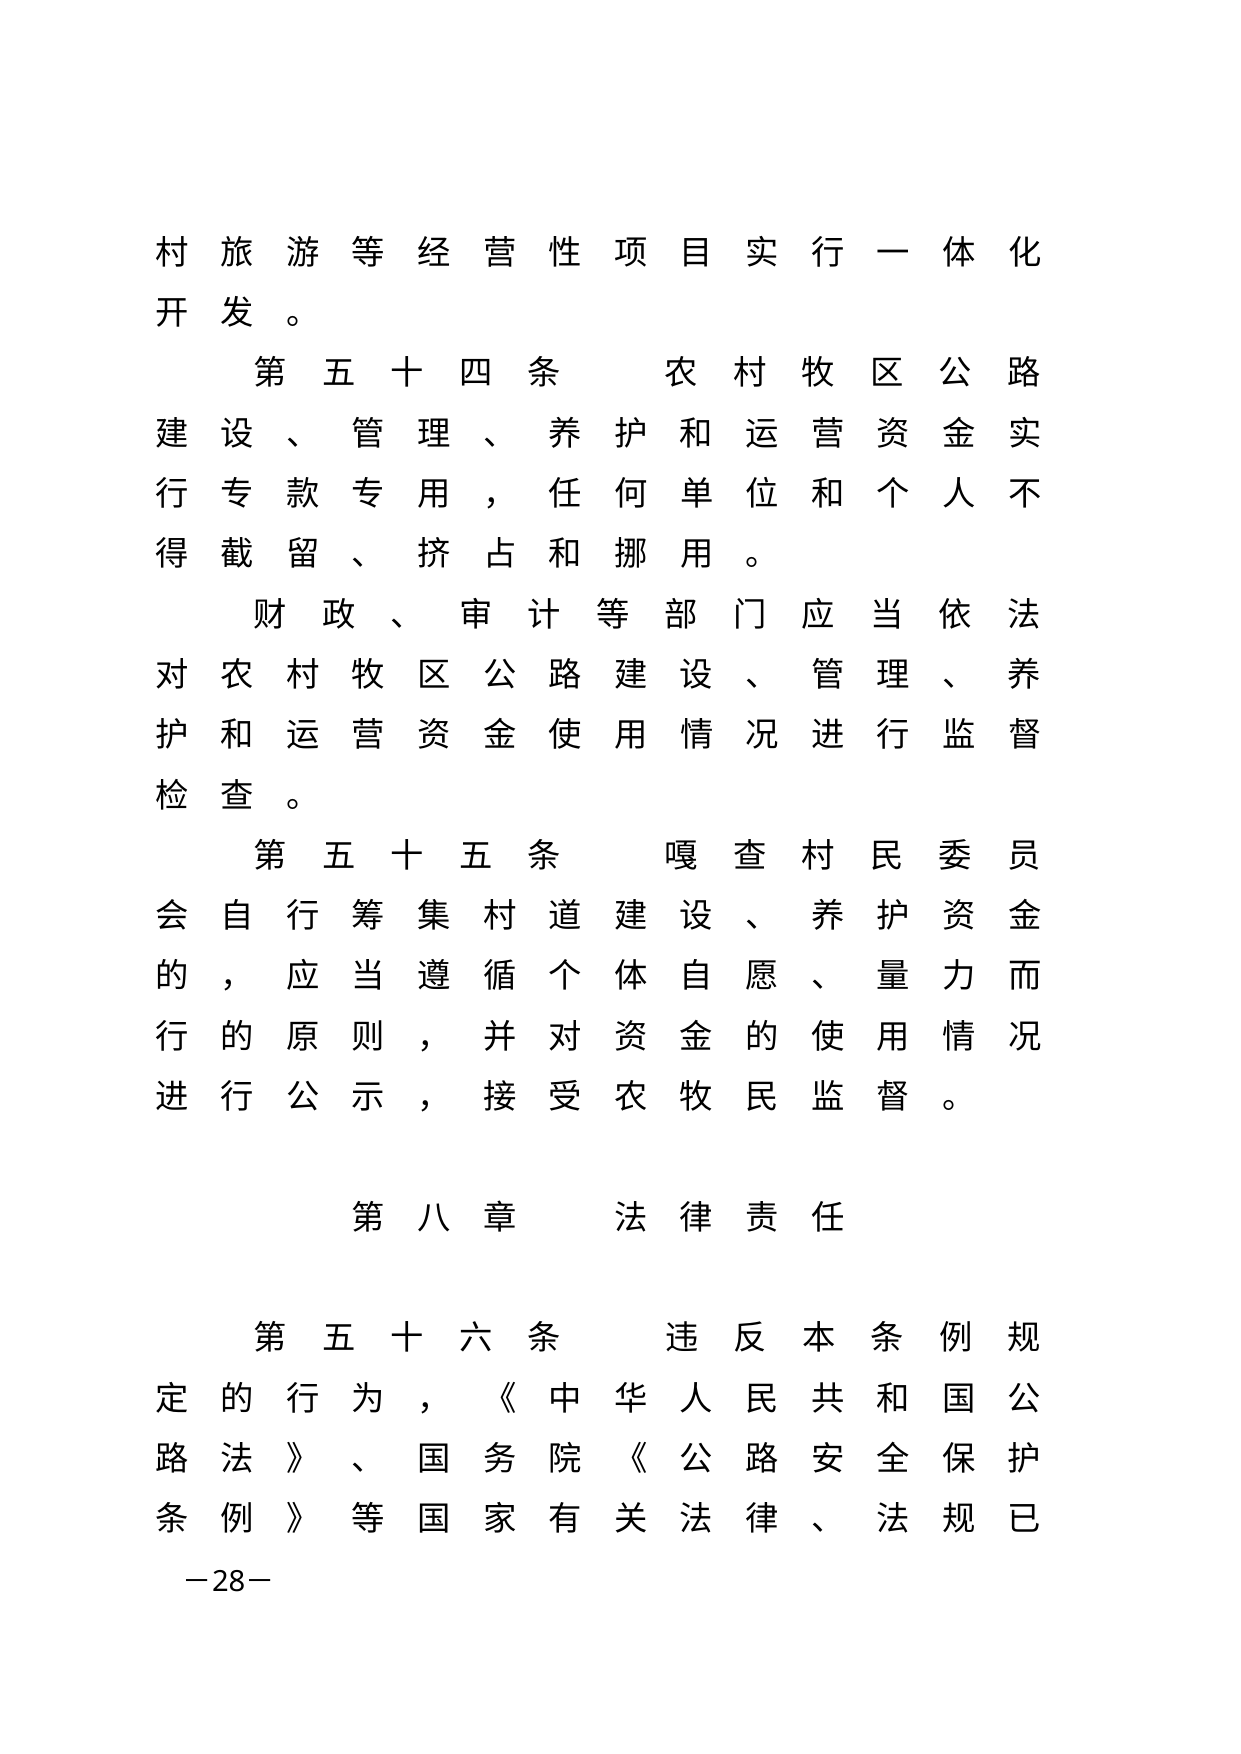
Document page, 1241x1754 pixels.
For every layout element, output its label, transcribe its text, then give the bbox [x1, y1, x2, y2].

text 第五十五条 嘎查村民委员会自行筹集村道建设、养护资金的，应当遵循个体自愿、量力而行的原则，并对资金的使用情况进行公示，接受农牧民监督。 [155, 823, 1073, 1124]
text 财政、审计等部门应当依法对农村牧区公路建设、管理、养护和运营资金使用情况进行监督检查。 [155, 581, 1073, 823]
text 第五十四条 农村牧区公路建设、管理、养护和运营资金实行专款专用，任何单位和个人不得截留、挤占和挪用。 [155, 340, 1073, 581]
text 第五十六条 违反本条例规定的行为，《中华人民共和国公路法》、国务院《公路安全保护条例》等国家有关法律、法规已经作出具体处罚规定的，从其规定。 [155, 1305, 1073, 1546]
text 第五十三条 鼓励保险业参与农村牧区公路事业；鼓励单位、社会团体和个人捐赠财产，捐助农村牧区公路事业发展；鼓励将农村牧区公路与产业、园区、乡村旅游等经营性项目实行一体化开发。 [155, 219, 1073, 340]
text 第八章 法律责任 [155, 1184, 1073, 1245]
